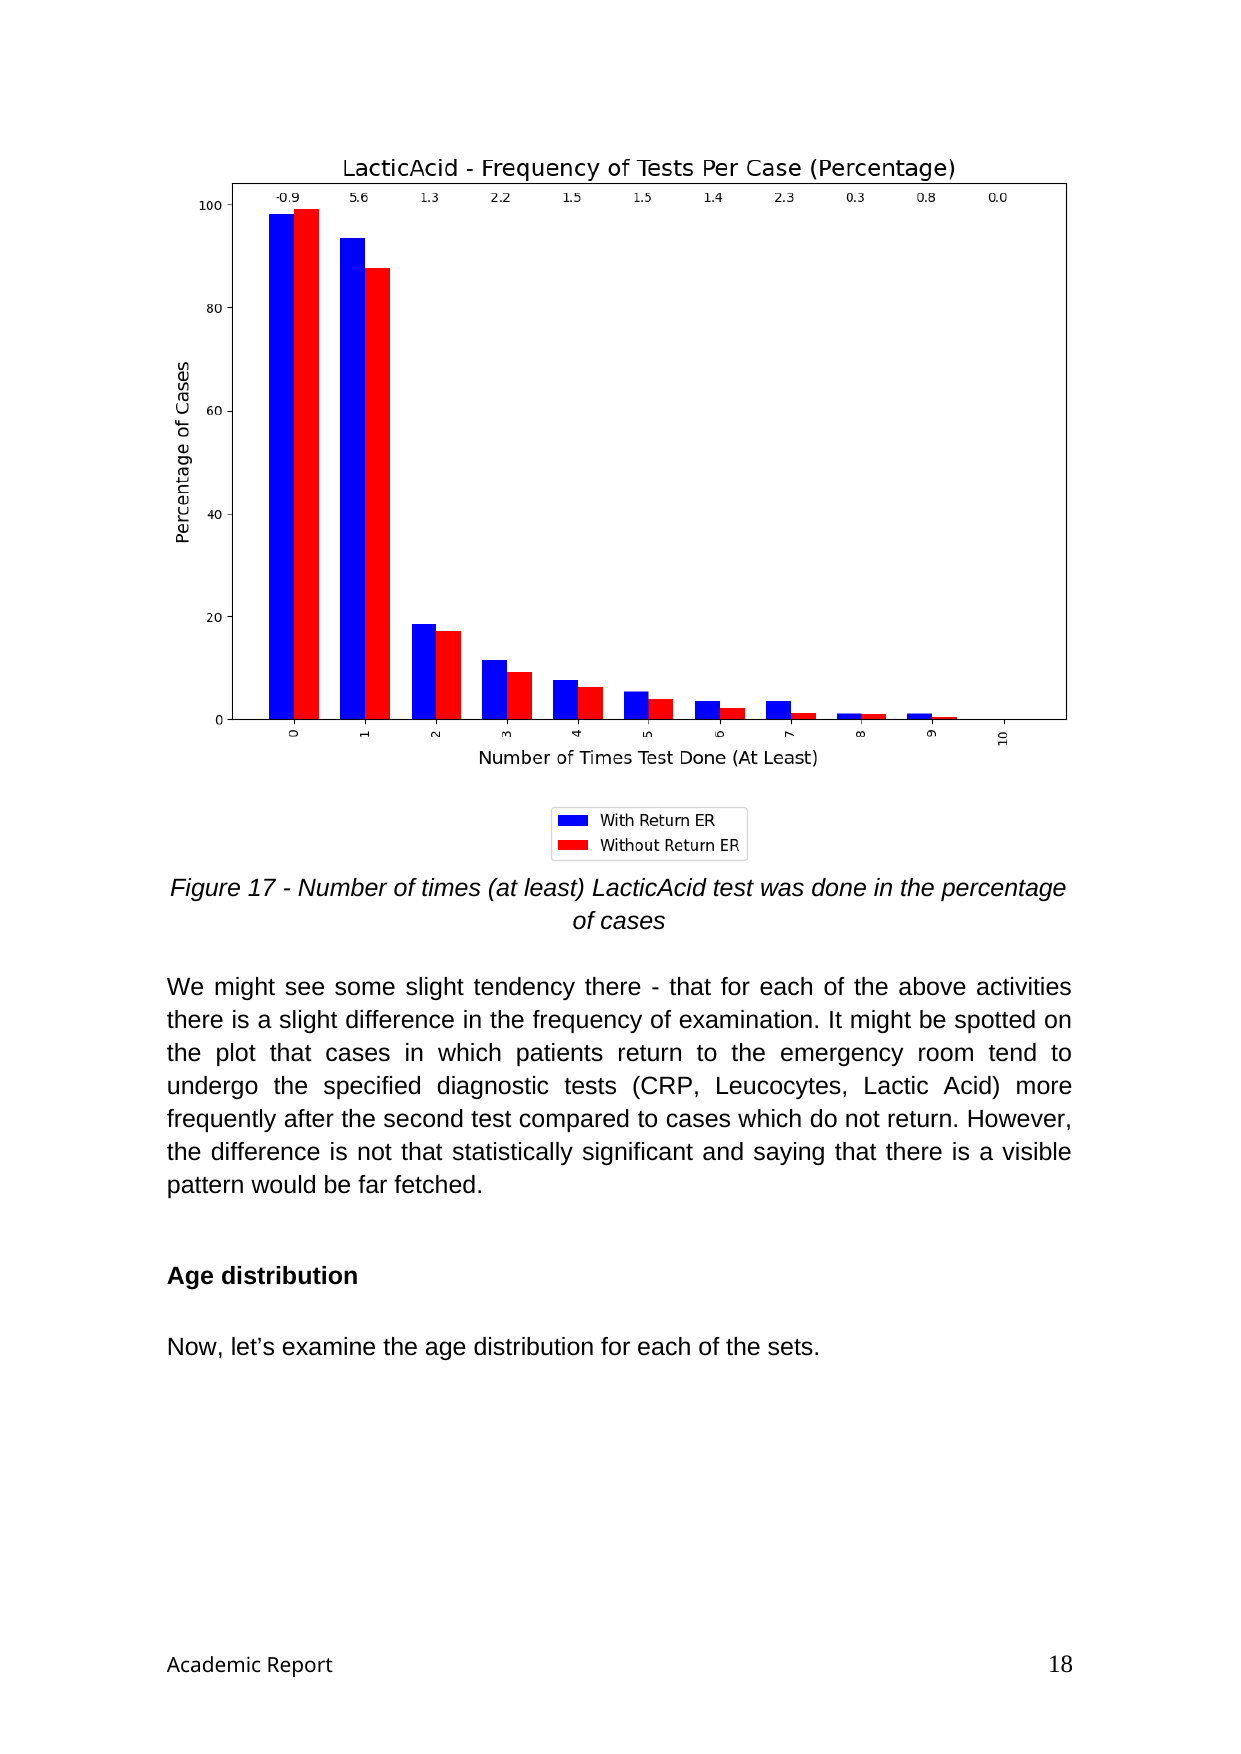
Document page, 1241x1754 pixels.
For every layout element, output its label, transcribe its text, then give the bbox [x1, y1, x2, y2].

subtitle Age distribution [167, 1261, 1073, 1290]
text Now, let’s examine the age distribution for each of the sets. [167, 1331, 1073, 1360]
text We might see some slight tendency there - that for each of the above activities there is a slight difference in the frequency of examination. It might be spotted on the plot that cases in which patients return to the emergency room tend to undergo the specified diagnostic tests (CRP, Leucocytes, Lactic Acid) more frequently after the second test compared to cases which do not return. However, the difference is not that statistically significant and saying that there is a visible pattern would be far fetched. [167, 972, 1073, 1199]
text Figure 17 - Number of times (at least) LacticAcid test was done in the percentage of cases [167, 873, 1073, 935]
picture [166, 150, 1074, 869]
